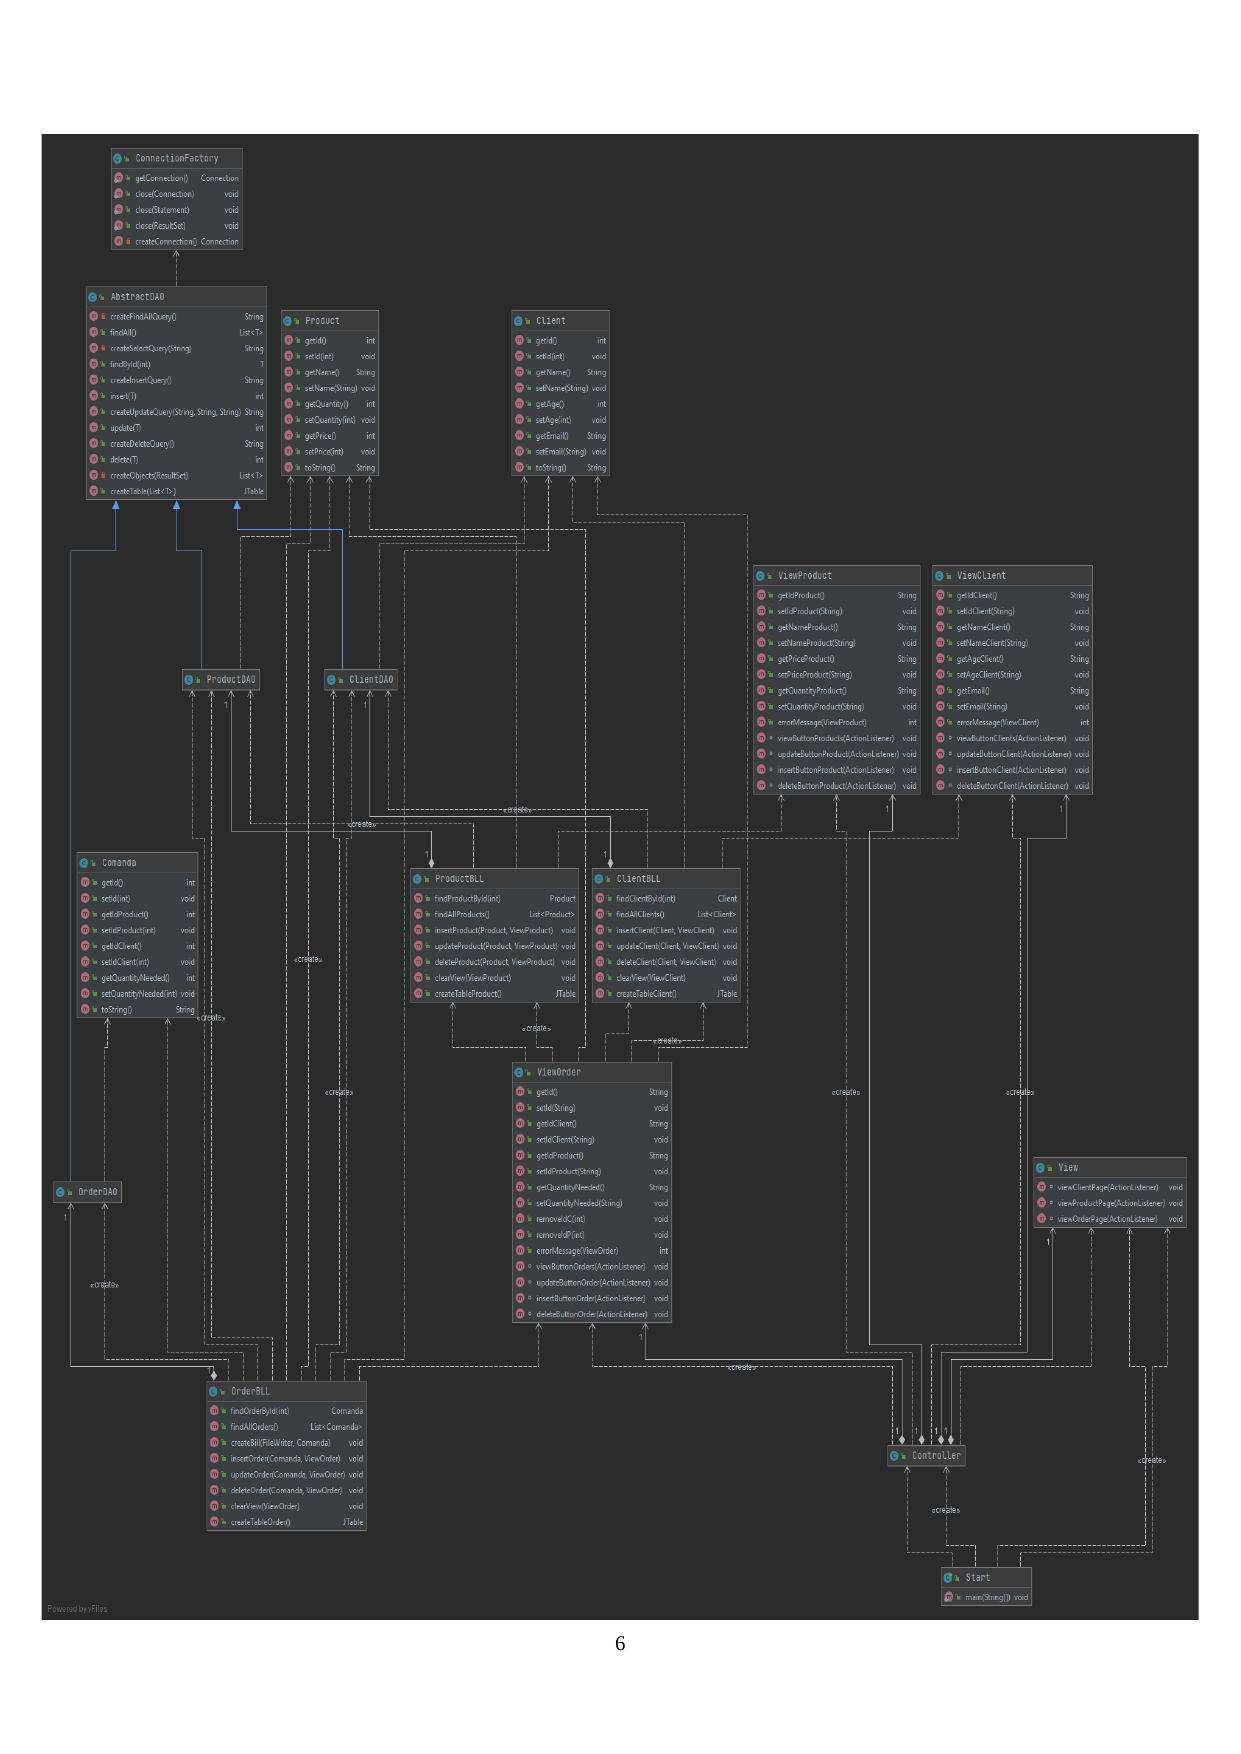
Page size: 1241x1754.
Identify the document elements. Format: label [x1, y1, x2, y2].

picture [41, 134, 1199, 1620]
